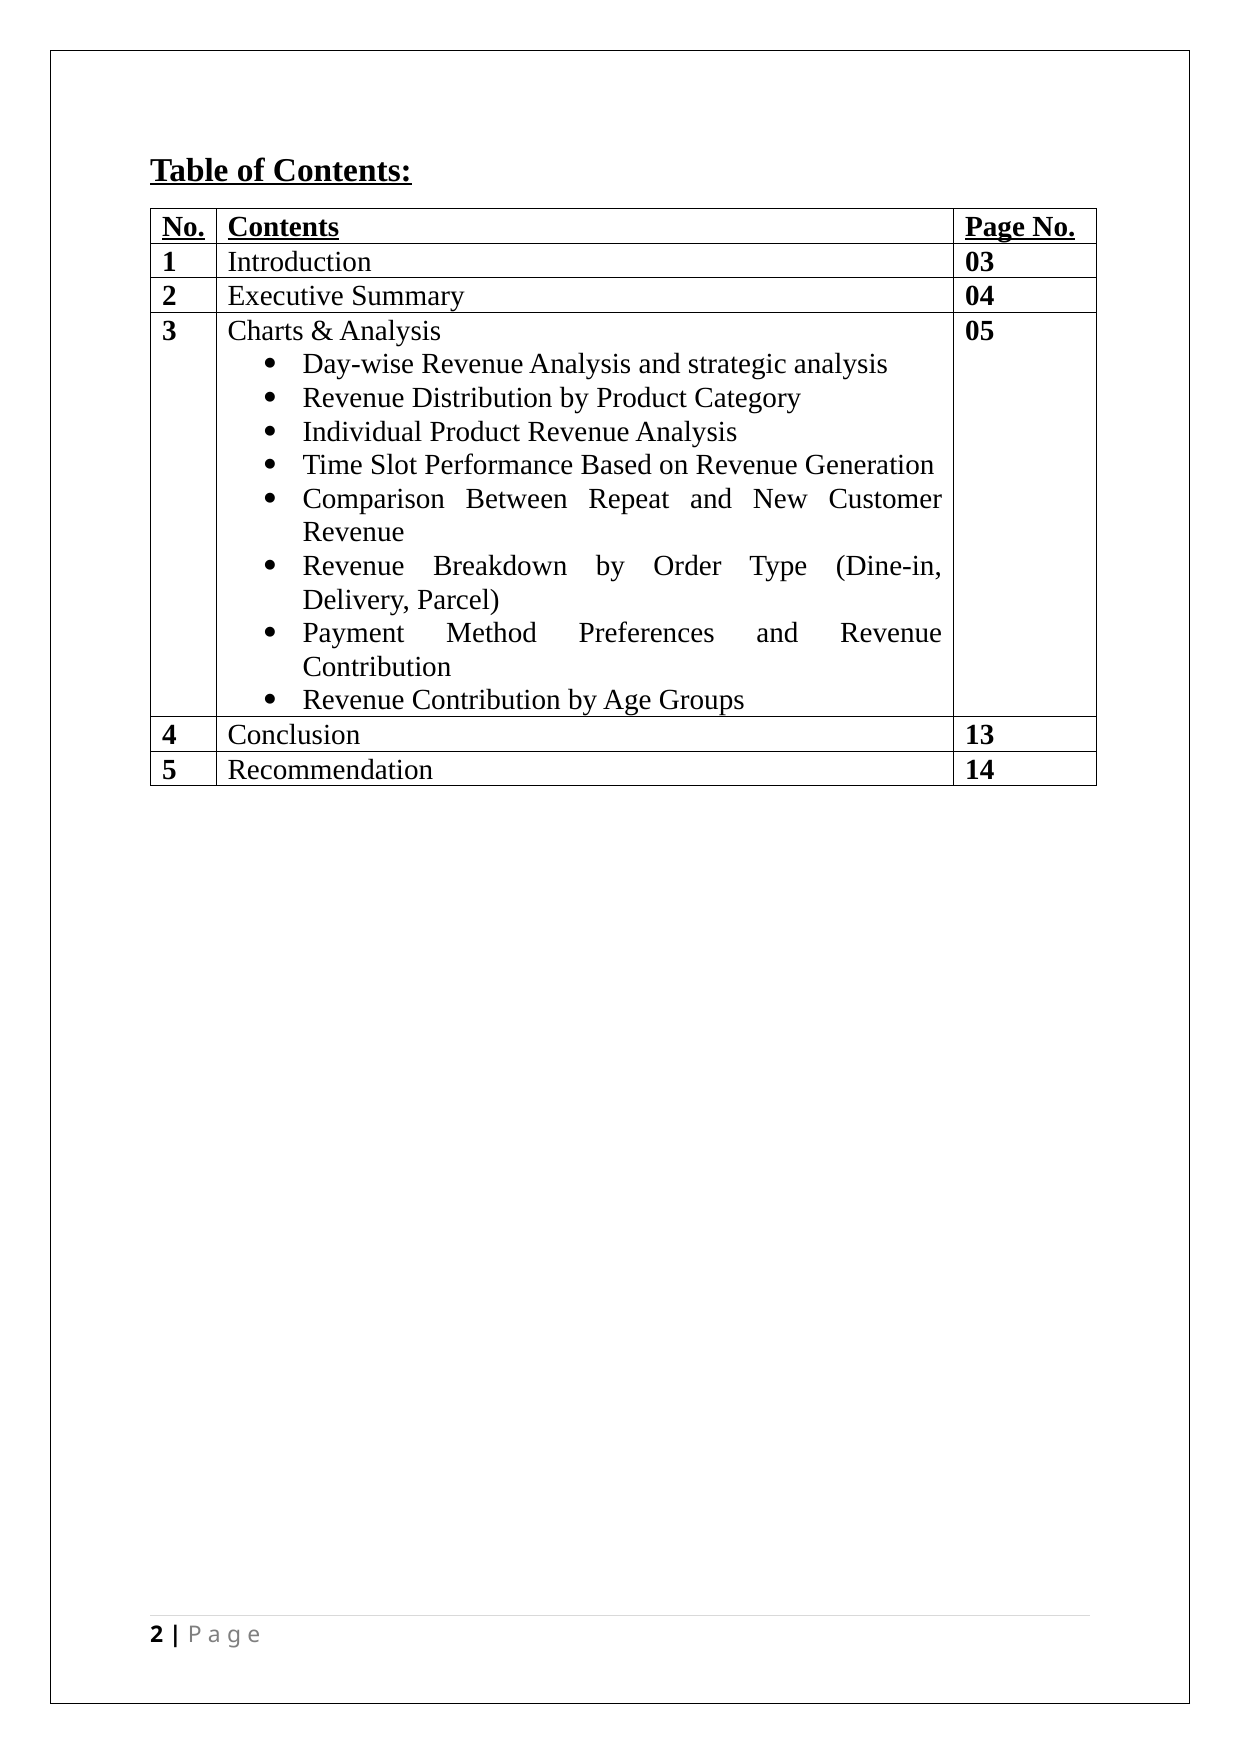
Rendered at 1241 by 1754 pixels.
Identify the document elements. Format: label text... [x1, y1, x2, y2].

table_header Page No. [954, 209, 1096, 243]
table_cell Executive Summary [217, 278, 953, 312]
table_cell 04 [954, 278, 1096, 312]
table_cell 05 [954, 313, 1096, 716]
table_header Contents [217, 209, 953, 243]
table_cell Introduction [217, 244, 953, 277]
table_header No. [151, 209, 216, 243]
table_cell 03 [954, 244, 1096, 277]
table_cell 13 [954, 717, 1096, 751]
text Table of Contents: [150, 150, 1090, 188]
table_cell 14 [954, 752, 1096, 785]
table_cell 3 [151, 313, 216, 716]
table_cell 2 [151, 278, 216, 312]
table_cell 5 [151, 752, 216, 785]
table_cell 4 [151, 717, 216, 751]
table_cell Conclusion [217, 717, 953, 751]
table_cell Charts & Analysis Day-wise Revenue Analysis and strategic analysis Revenue Distribution by Product Category Individual Product Revenue Analysis Time Slot Performance Based on Revenue Generation Comparison Between Repeat and New Customer Revenue Revenue Breakdown by Order Type (Dine-in, Delivery, Parcel) Payment Method Preferences and Revenue Contribution Revenue Contribution by Age Groups [217, 313, 953, 716]
table_cell Recommendation [217, 752, 953, 785]
table_cell 1 [151, 244, 216, 277]
